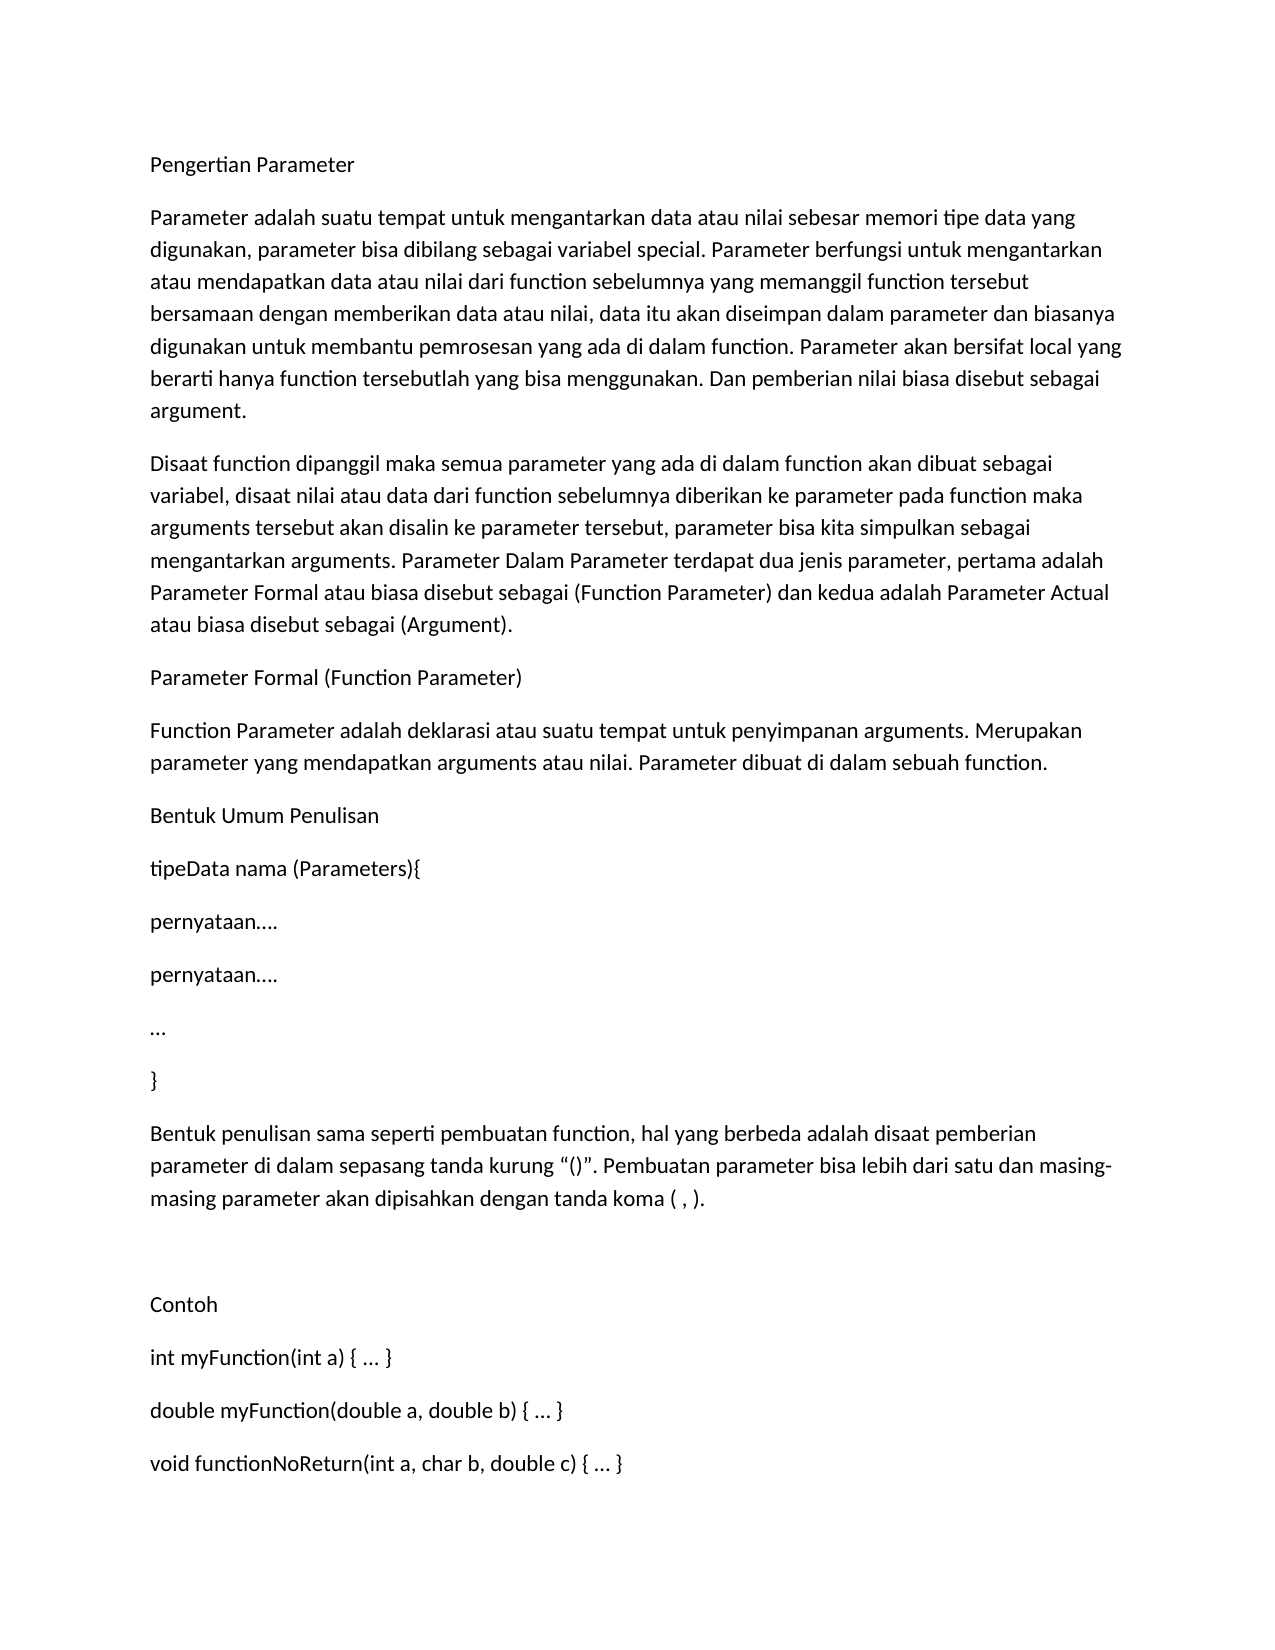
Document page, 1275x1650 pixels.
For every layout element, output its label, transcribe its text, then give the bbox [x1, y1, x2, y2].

text Parameter Formal (Function Parameter) [150, 663, 1125, 691]
text Parameter adalah suatu tempat untuk mengantarkan data atau nilai sebesar memori tipe data yang digunakan, parameter bisa dibilang sebagai variabel special. Parameter berfungsi untuk mengantarkan atau mendapatkan data atau nilai dari function sebelumnya yang memanggil function tersebut bersamaan dengan memberikan data atau nilai, data itu akan diseimpan dalam parameter dan biasanya digunakan untuk membantu pemrosesan yang ada di dalam function. Parameter akan bersifat local yang berarti hanya function tersebutlah yang bisa menggunakan. Dan pemberian nilai biasa disebut sebagai argument. [150, 203, 1125, 424]
text Function Parameter adalah deklarasi atau suatu tempat untuk penyimpanan arguments. Merupakan parameter yang mendapatkan arguments atau nilai. Parameter dibuat di dalam sebuah function. [150, 716, 1125, 776]
text pernyataan…. [150, 907, 1125, 935]
text void functionNoReturn(int a, char b, double c) { … } [150, 1449, 1125, 1477]
text pernyataan…. [150, 960, 1125, 988]
text Disaat function dipanggil maka semua parameter yang ada di dalam function akan dibuat sebagai variabel, disaat nilai atau data dari function sebelumnya diberikan ke parameter pada function maka arguments tersebut akan disalin ke parameter tersebut, parameter bisa kita simpulkan sebagai mengantarkan arguments. Parameter Dalam Parameter terdapat dua jenis parameter, pertama adalah Parameter Formal atau biasa disebut sebagai (Function Parameter) dan kedua adalah Parameter Actual atau biasa disebut sebagai (Argument). [150, 449, 1125, 638]
text tipeData nama (Parameters){ [150, 854, 1125, 882]
text } [150, 1066, 1125, 1094]
text Contoh [150, 1290, 1125, 1318]
text Bentuk penulisan sama seperti pembuatan function, hal yang berbeda adalah disaat pemberian parameter di dalam sepasang tanda kurung “()”. Pembuatan parameter bisa lebih dari satu dan masing-masing parameter akan dipisahkan dengan tanda koma ( , ). [150, 1119, 1125, 1212]
text double myFunction(double a, double b) { … } [150, 1396, 1125, 1424]
text Bentuk Umum Penulisan [150, 801, 1125, 829]
text … [150, 1013, 1125, 1041]
text Pengertian Parameter [150, 150, 1125, 178]
text int myFunction(int a) { ... } [150, 1343, 1125, 1371]
